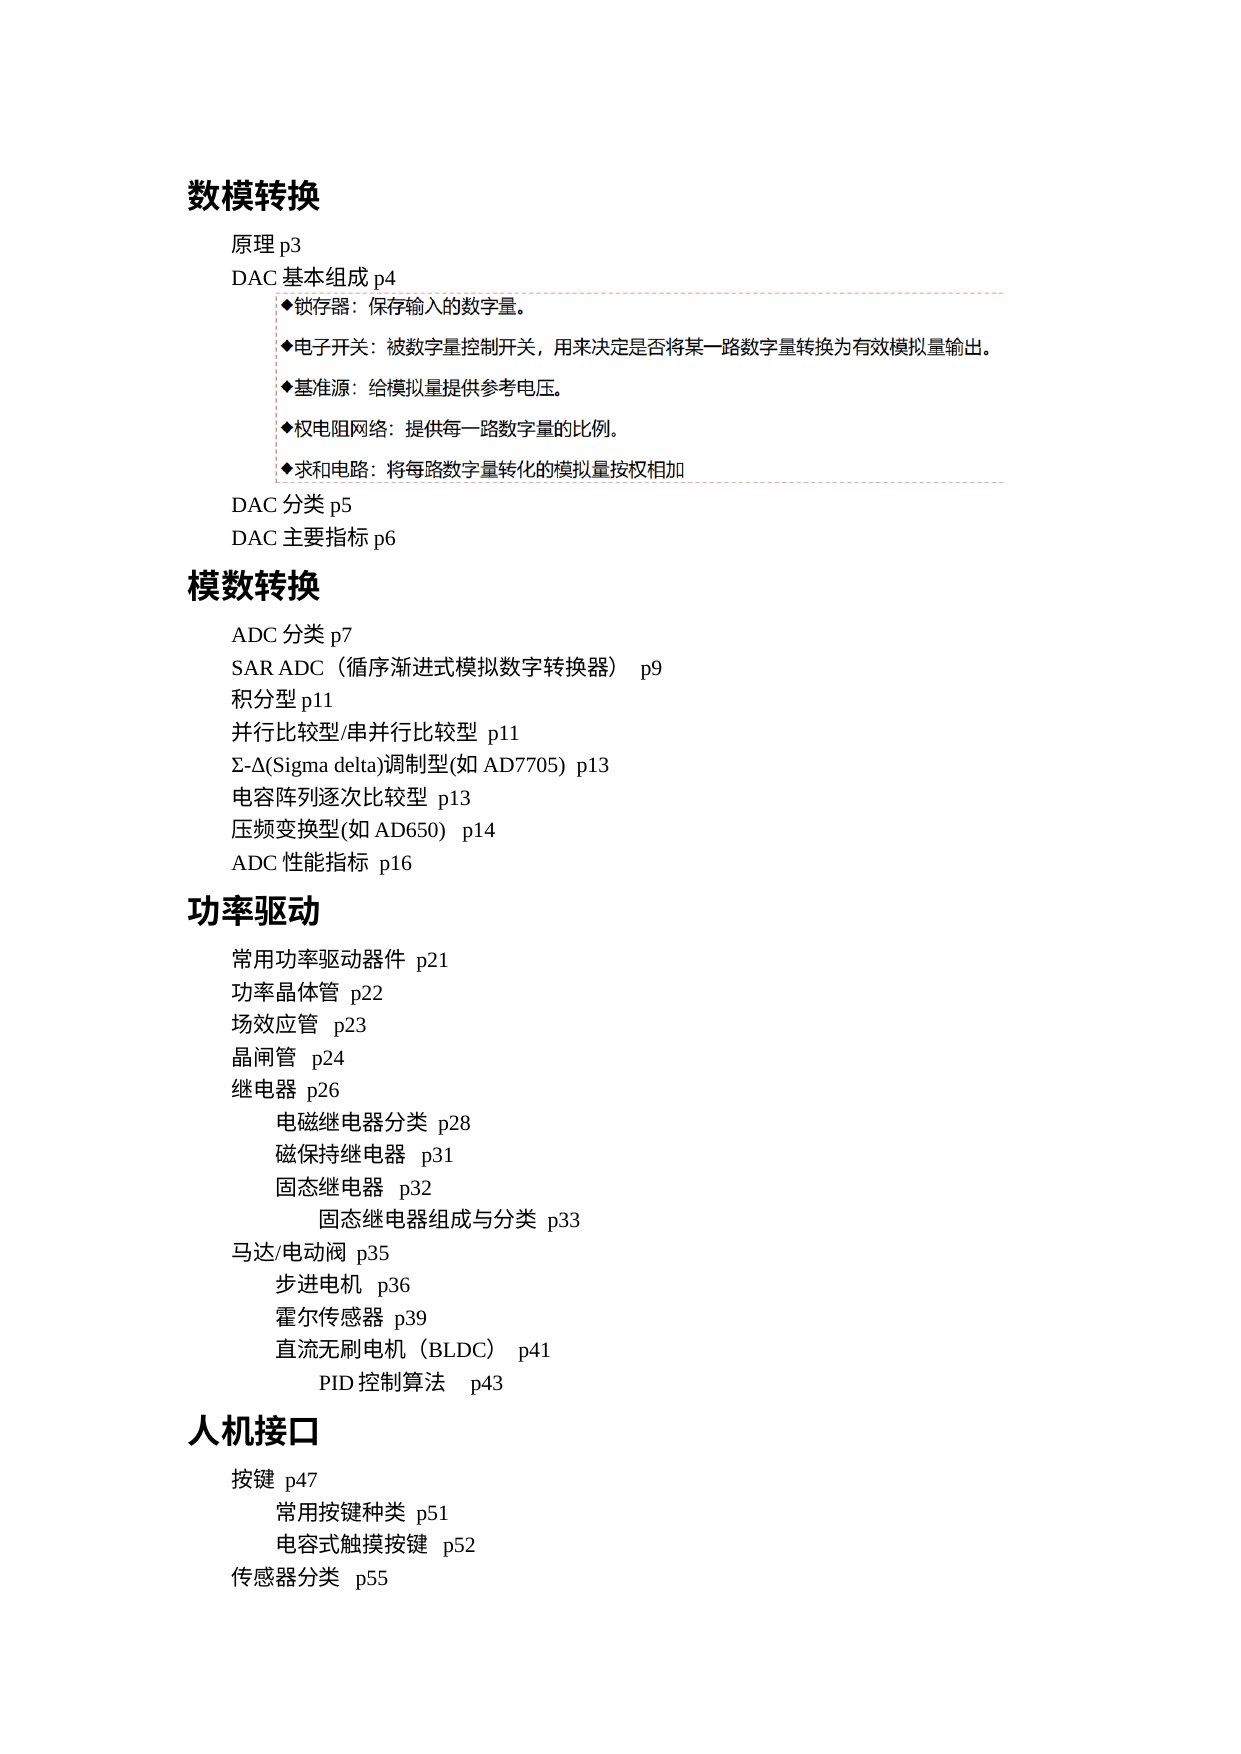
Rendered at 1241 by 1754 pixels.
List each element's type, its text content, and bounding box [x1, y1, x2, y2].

text 电容式触摸按键 p52 [187, 1527, 1053, 1559]
text Σ-Δ(Sigma delta)调制型(如AD7705) p13 [187, 747, 1053, 779]
subtitle 人机接口 [187, 1397, 1053, 1462]
text DAC主要指标p6 [187, 519, 1053, 552]
text 传感器分类 p55 [187, 1559, 1053, 1592]
text 直流无刷电机（BLDC） p41 [231, 1332, 1053, 1364]
text DAC基本组成p4 [187, 259, 1053, 292]
text 磁保持继电器 p31 [275, 1137, 1053, 1169]
text 步进电机 p36 [187, 1267, 1053, 1299]
subtitle 模数转换 [187, 552, 1053, 617]
text 电磁继电器分类 p28 [275, 1104, 1053, 1137]
text 压频变换型(如AD650) p14 [187, 812, 1053, 844]
text 并行比较型/串并行比较型 p11 [187, 714, 1053, 747]
text 晶闸管 p24 [187, 1039, 1053, 1072]
text 马达/电动阀 p35 [187, 1234, 1053, 1267]
text PID控制算法 p43 [231, 1364, 1053, 1397]
subtitle 功率驱动 [187, 877, 1053, 942]
text 霍尔传感器 p39 [231, 1299, 1053, 1332]
text 按键 p47 [187, 1462, 1053, 1494]
text 固态继电器组成与分类 p33 [275, 1202, 1053, 1234]
text 场效应管 p23 [187, 1007, 1053, 1039]
text SAR ADC（循序渐进式模拟数字转换器） p9 [187, 649, 1053, 682]
picture [275, 292, 1004, 485]
text 原理p3 [187, 227, 1053, 259]
subtitle 数模转换 [187, 162, 1053, 227]
text ADC分类 p7 [187, 617, 1053, 649]
text 常用按键种类 p51 [187, 1494, 1053, 1527]
text 常用功率驱动器件 p21 [187, 942, 1053, 974]
text ADC性能指标 p16 [187, 844, 1053, 877]
text 电容阵列逐次比较型 p13 [187, 779, 1053, 812]
text 继电器 p26 [187, 1072, 1053, 1104]
text 功率晶体管 p22 [187, 974, 1053, 1007]
text 积分型p11 [187, 682, 1053, 714]
text 固态继电器 p32 [275, 1169, 1053, 1202]
text DAC分类p5 [187, 487, 1053, 519]
